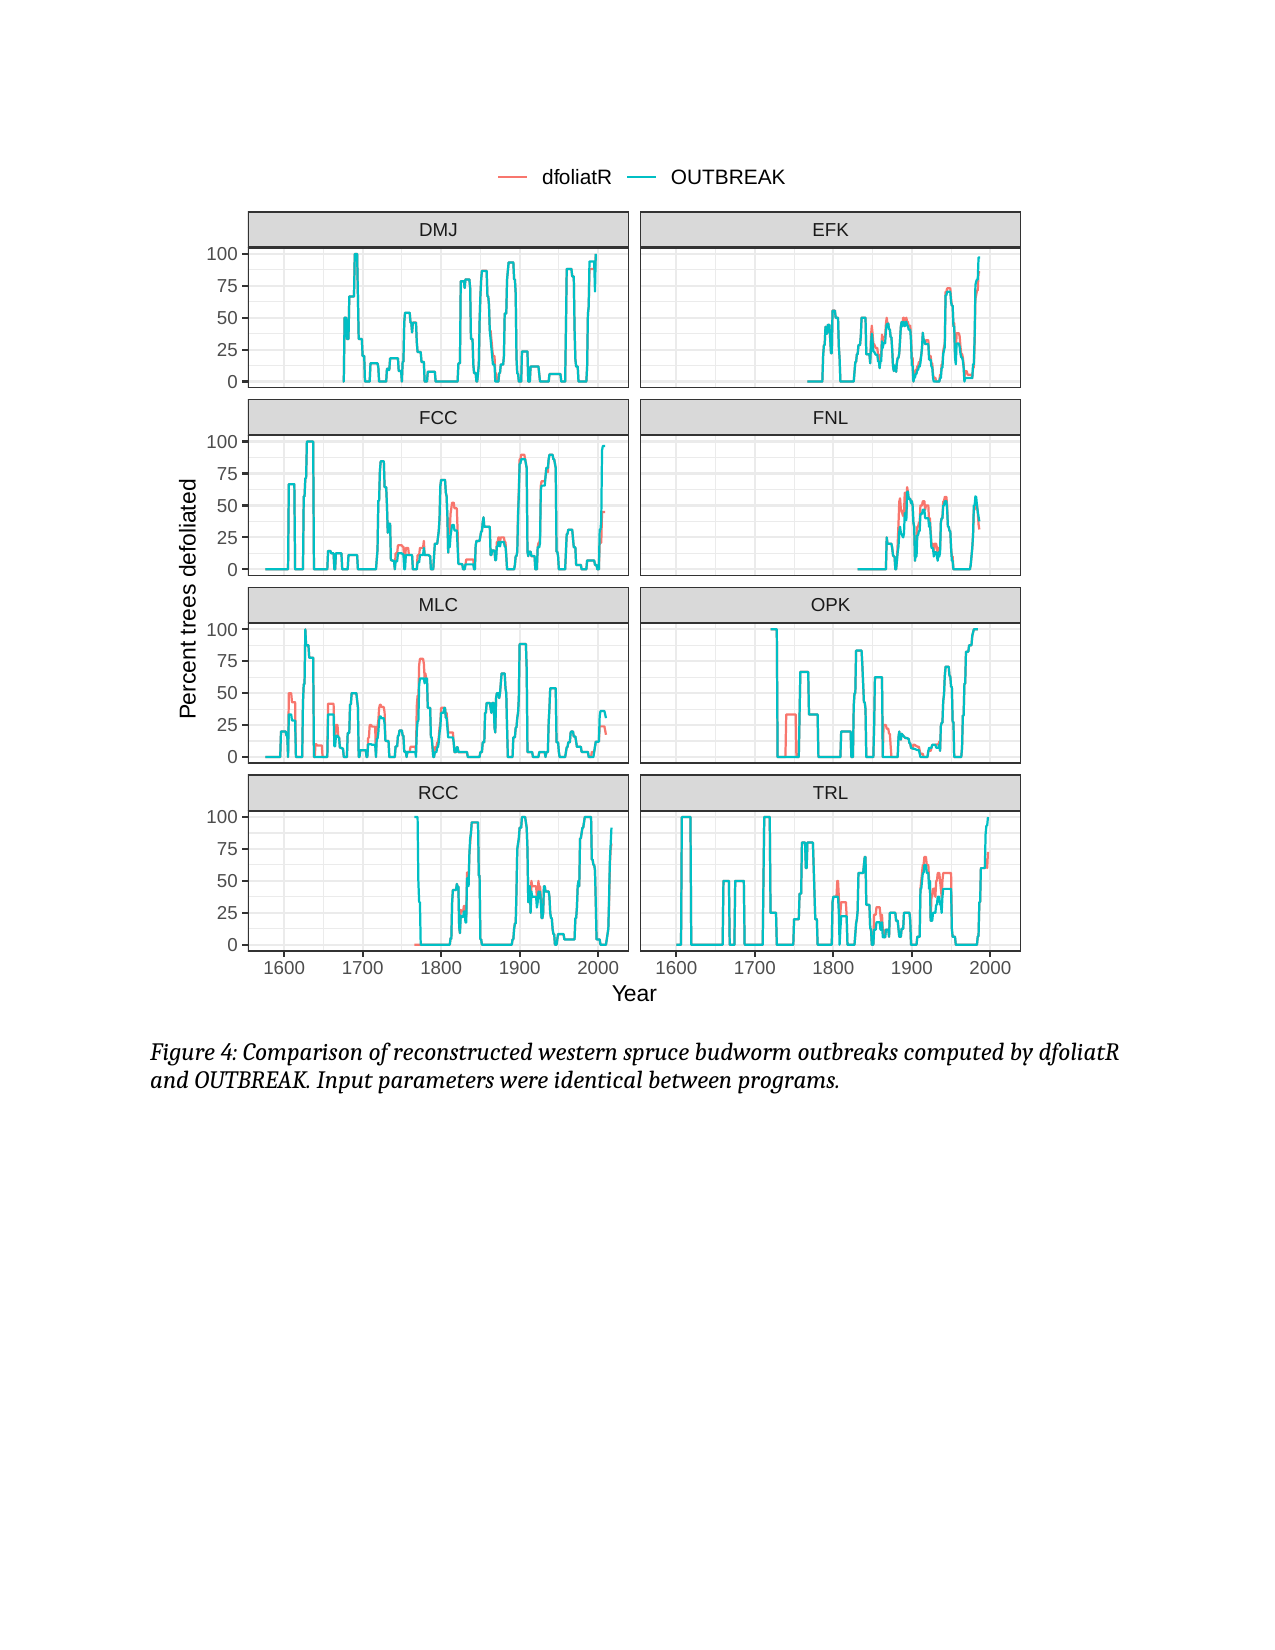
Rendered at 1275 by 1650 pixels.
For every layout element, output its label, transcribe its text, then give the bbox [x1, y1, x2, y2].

text Figure 4: Comparison of reconstructed western spruce budworm outbreaks computed by dfoliatR and OUTBREAK. Input parameters were identical between programs. [150, 1037, 1125, 1095]
